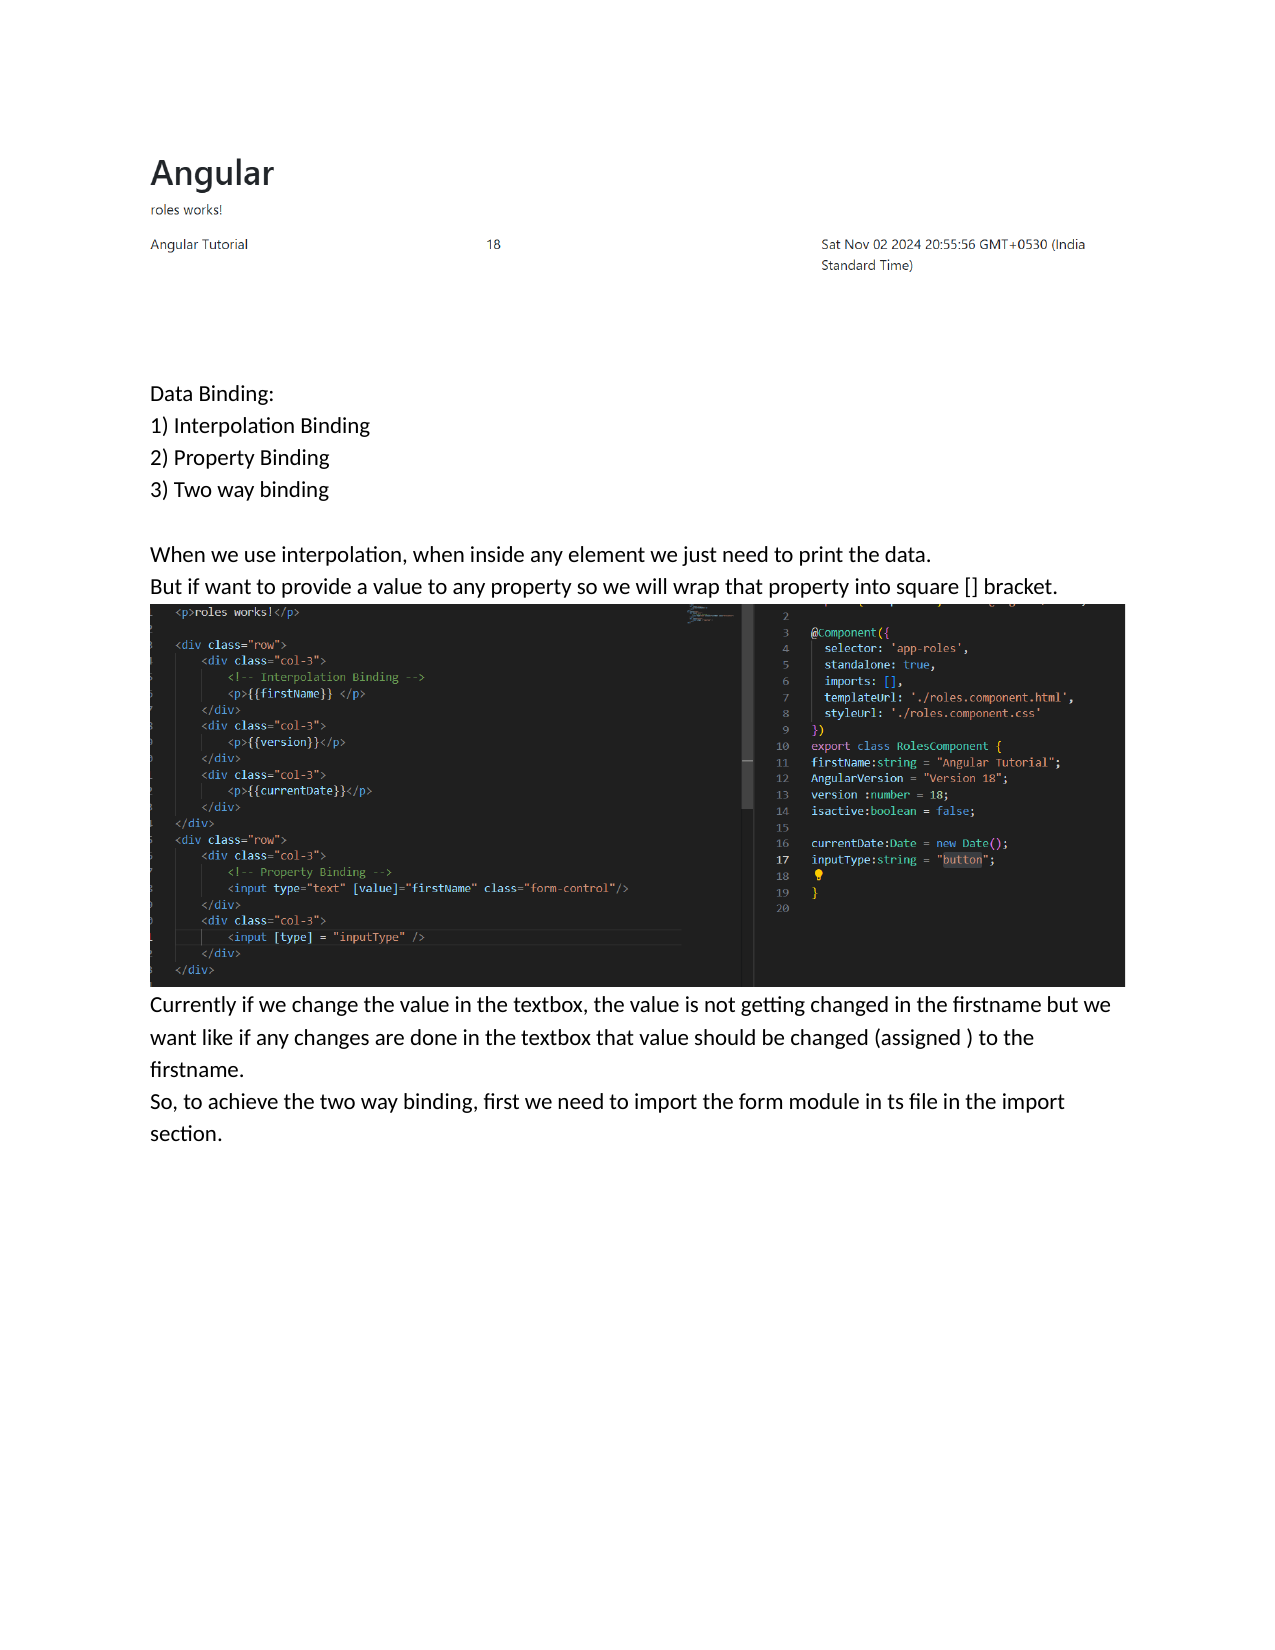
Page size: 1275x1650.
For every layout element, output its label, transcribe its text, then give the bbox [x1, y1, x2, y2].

text 2) Property Binding [150, 443, 1125, 471]
picture [150, 150, 1125, 343]
text When we use interpolation, when inside any element we just need to print the data. [150, 540, 1125, 568]
picture [150, 604, 1125, 987]
text 3) Two way binding [150, 475, 1125, 503]
text So, to achieve the two way binding, first we need to import the form module in ts file in the import section. [150, 1087, 1125, 1147]
text Data Binding: [150, 379, 1125, 407]
text Currently if we change the value in the textbox, the value is not getting changed in the firstname but we want like if any changes are done in the textbox that value should be changed (assigned ) to the firstname. [150, 991, 1125, 1083]
text But if want to provide a value to any property so we will wrap that property into square [] bracket. [150, 572, 1125, 600]
text 1) Interpolation Binding [150, 411, 1125, 439]
